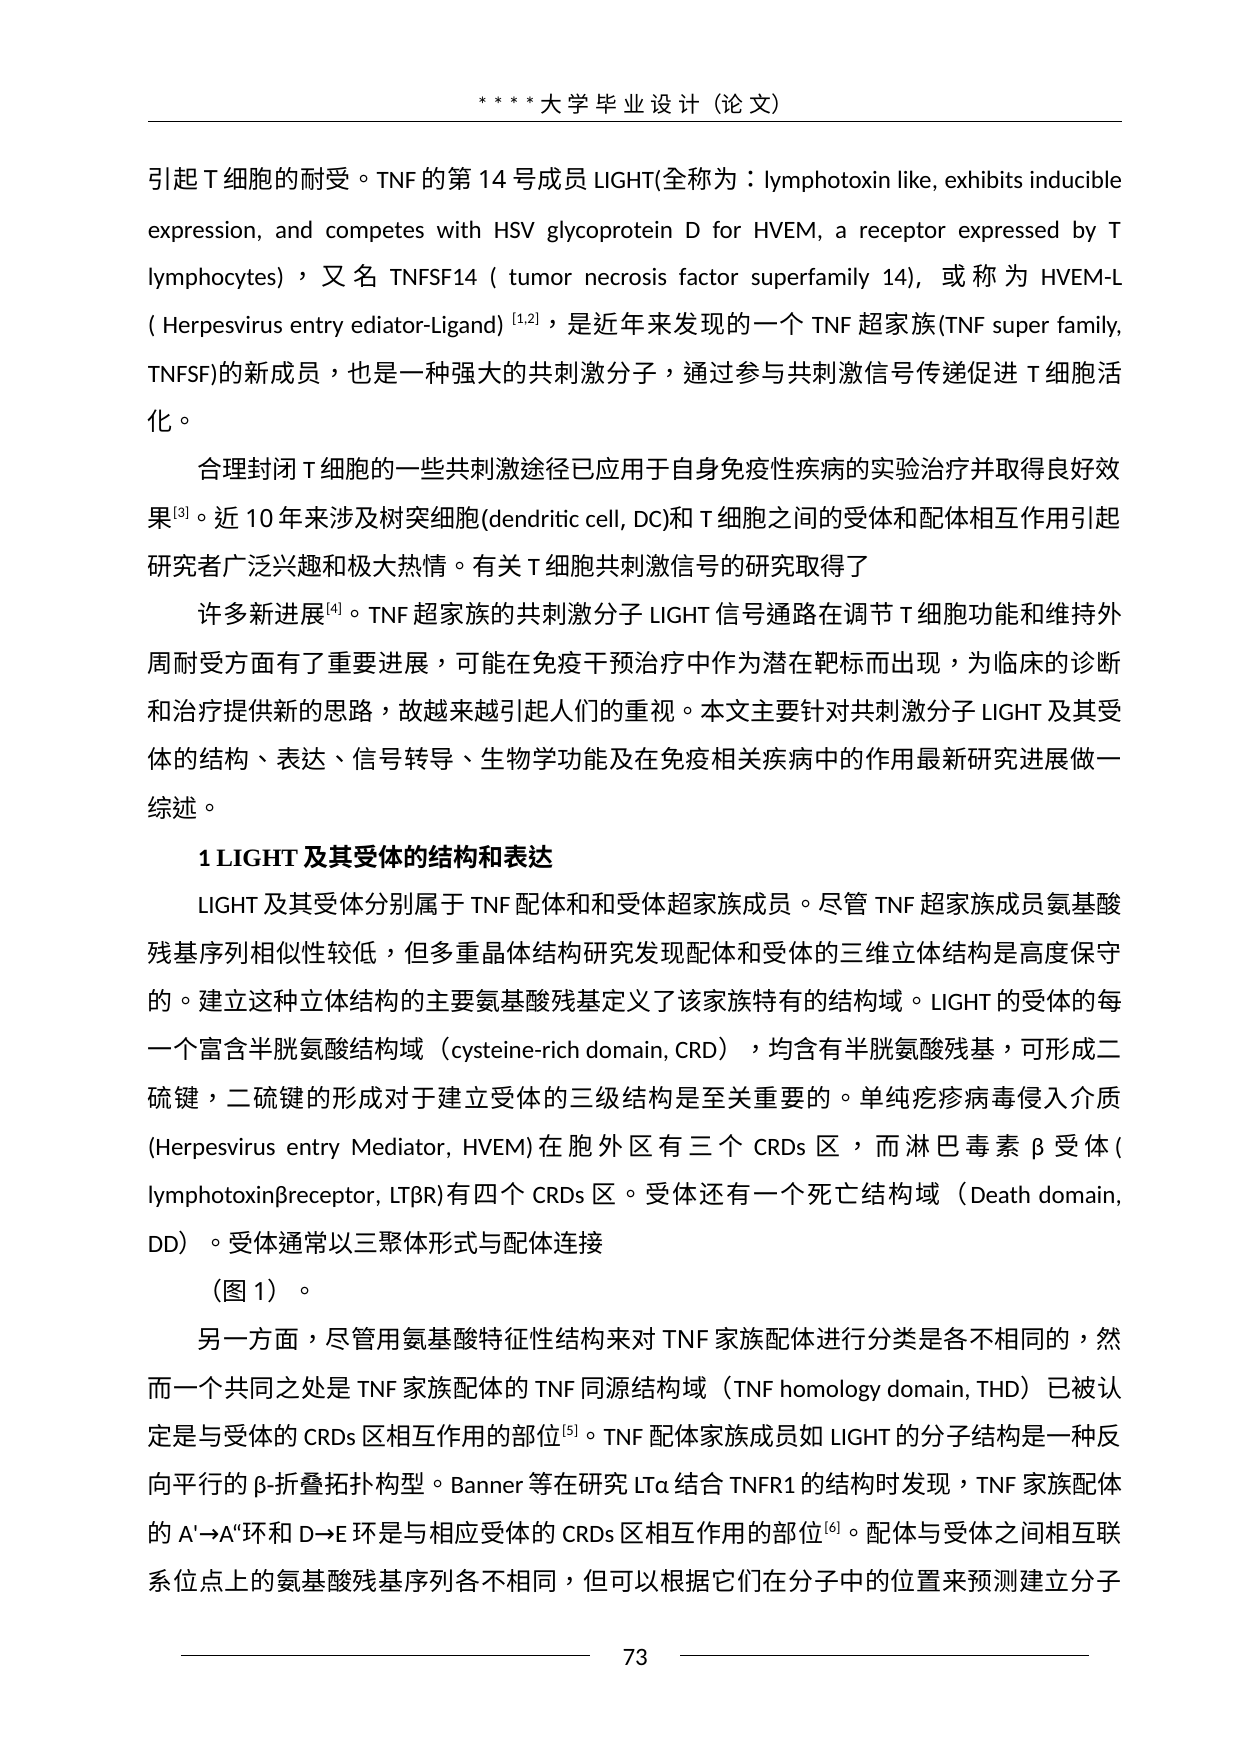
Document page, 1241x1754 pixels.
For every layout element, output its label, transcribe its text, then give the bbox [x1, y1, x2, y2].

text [148, 1308, 1122, 1598]
text （图1）。 [148, 1259, 1122, 1308]
text 1 LIGHT及其受体的结构和表达 [148, 824, 1122, 873]
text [148, 148, 1122, 438]
text 许多新进展[4]。TNF超家族的共刺激分子LIGHT信号通路在调节T细胞功能和维持外周耐受方面有了重要进展，可能在免疫干预治疗中作为潜在靶标而出现，为临床的诊断和治疗提供新的思路，故越来越引起人们的重视。本文主要针对共刺激分子LIGHT及其受体的结构、表达、信号转导、生物学功能及在免疫相关疾病中的作用最新研究进展做一综述。 [148, 583, 1122, 824]
text 合理封闭T细胞的一些共刺激途径已应用于自身免疫性疾病的实验治疗并取得良好效果[3]。近10年来涉及树突细胞(dendritic cell, DC)和T细胞之间的受体和配体相互作用引起研究者广泛兴趣和极大热情。有关T细胞共刺激信号的研究取得了 [148, 438, 1122, 583]
text LIGHT及其受体分别属于TNF配体和和受体超家族成员。尽管TNF超家族成员氨基酸残基序列相似性较低，但多重晶体结构研究发现配体和受体的三维立体结构是高度保守的。建立这种立体结构的主要氨基酸残基定义了该家族特有的结构域。LIGHT的受体的每一个富含半胱氨酸结构域（cysteine-rich domain, CRD），均含有半胱氨酸残基，可形成二硫键，二硫键的形成对于建立受体的三级结构是至关重要的。单纯疙疹病毒侵入介质(Herpesvirus entry Mediator, HVEM)在胞外区有三个CRDs区，而淋巴毒素β受体( lymphotoxinβreceptor, LTβR)有四个CRDs区。受体还有一个死亡结构域（Death domain, DD）。受体通常以三聚体形式与配体连接 [148, 873, 1122, 1259]
